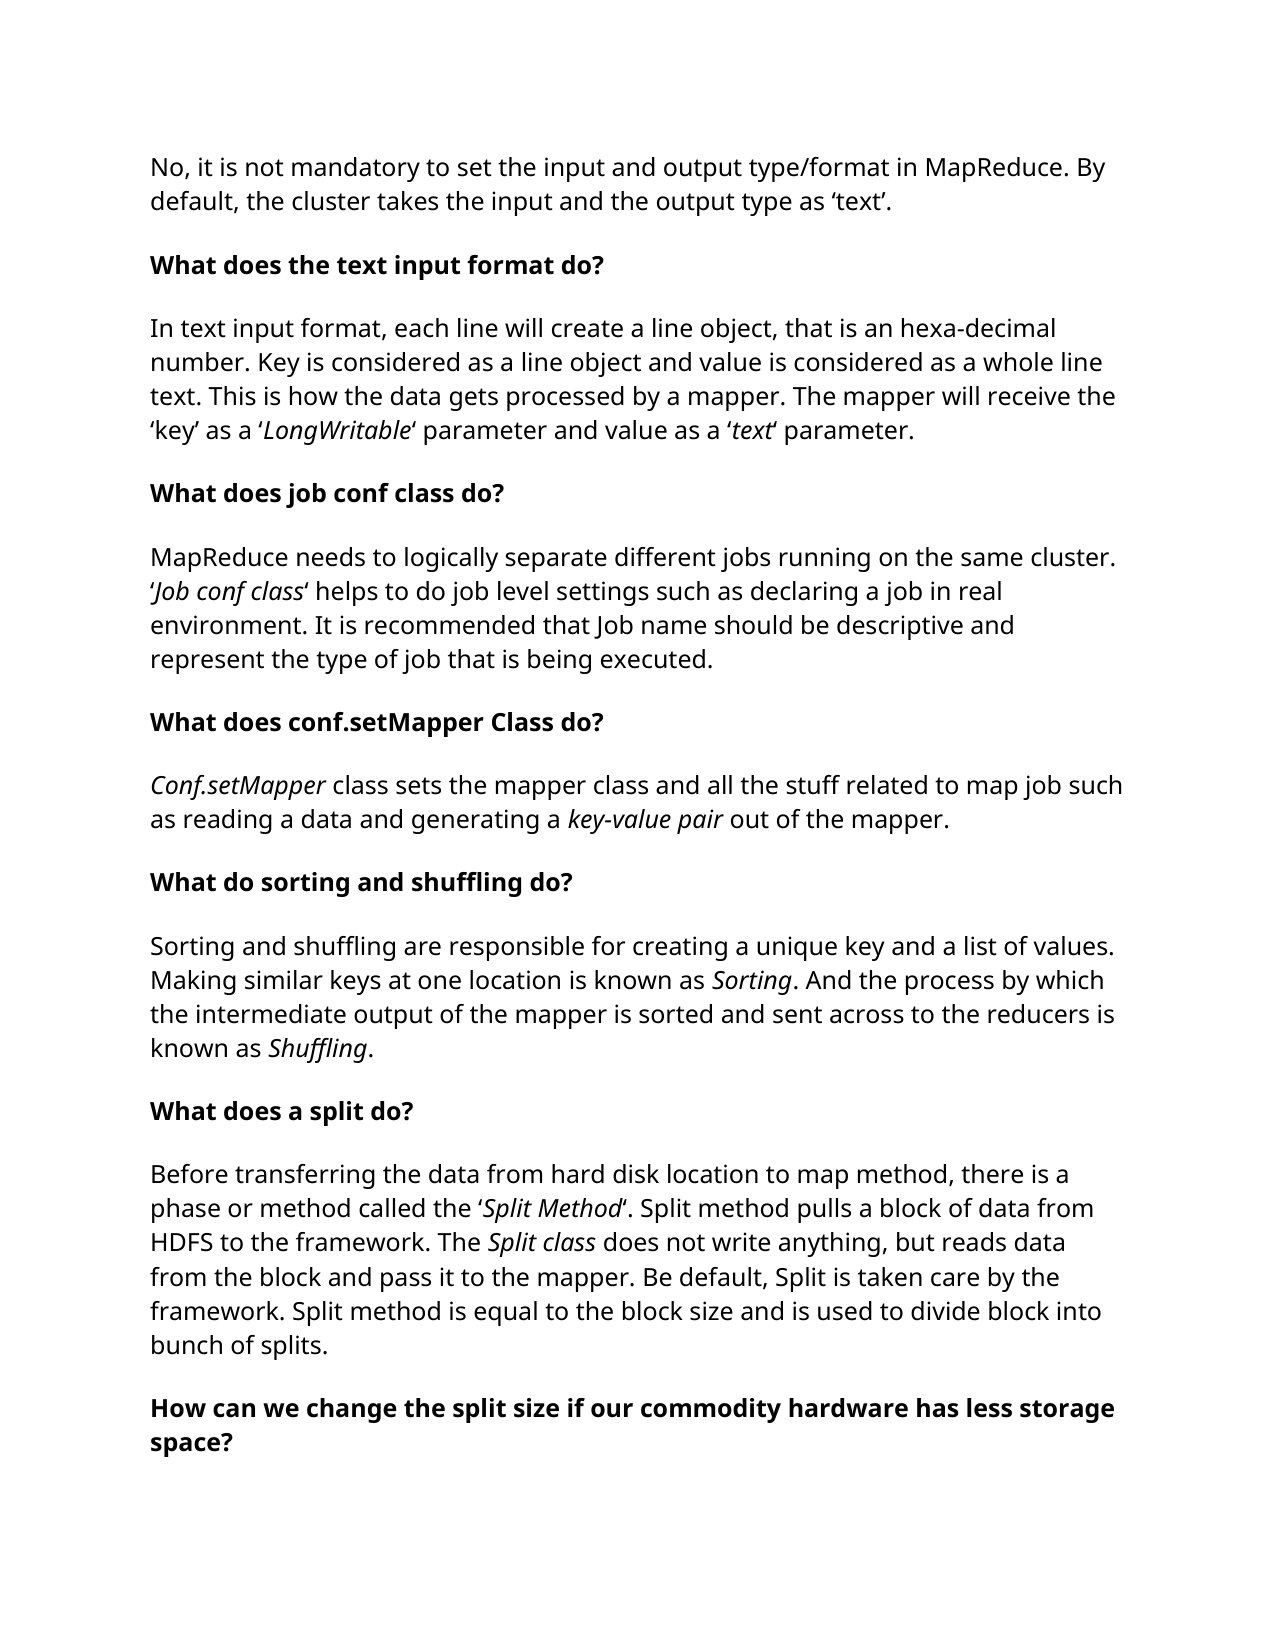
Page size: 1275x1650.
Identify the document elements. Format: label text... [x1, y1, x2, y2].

text What does conf.setMapper Class do? [150, 704, 1125, 739]
text What does a split do? [150, 1094, 1125, 1128]
text What does job conf class do? [150, 476, 1125, 510]
text MapReduce needs to logically separate different jobs running on the same cluster. ‘Job conf class‘ helps to do job level settings such as declaring a job in real environment. It is recommended that Job name should be descriptive and represent the type of job that is being executed. [150, 539, 1125, 675]
text How can we change the split size if our commodity hardware has less storage space? [150, 1391, 1125, 1459]
text Sorting and shuffling are responsible for creating a unique key and a list of values. Making similar keys at one location is known as Sorting. And the process by which the intermediate output of the mapper is sorted and sent across to the reducers is known as Shuffling. [150, 928, 1125, 1064]
text No, it is not mandatory to set the input and output type/format in MapReduce. By default, the cluster takes the input and the output type as ‘text’. [150, 150, 1125, 218]
text What do sorting and shuffling do? [150, 865, 1125, 899]
text Before transferring the data from hard disk location to map method, there is a phase or method called the ‘Split Method‘. Split method pulls a block of data from HDFS to the framework. The Split class does not write anything, but reads data from the block and pass it to the mapper. Be default, Split is taken care by the framework. Split method is equal to the block size and is used to divide block into bunch of splits. [150, 1157, 1125, 1361]
text Conf.setMapper class sets the mapper class and all the stuff related to map job such as reading a data and generating a key-value pair out of the mapper. [150, 768, 1125, 836]
text In text input format, each line will create a line object, that is an hexa-decimal number. Key is considered as a line object and value is considered as a whole line text. This is how the data gets processed by a mapper. The mapper will receive the ‘key’ as a ‘LongWritable‘ parameter and value as a ‘text‘ parameter. [150, 311, 1125, 447]
text What does the text input format do? [150, 247, 1125, 281]
